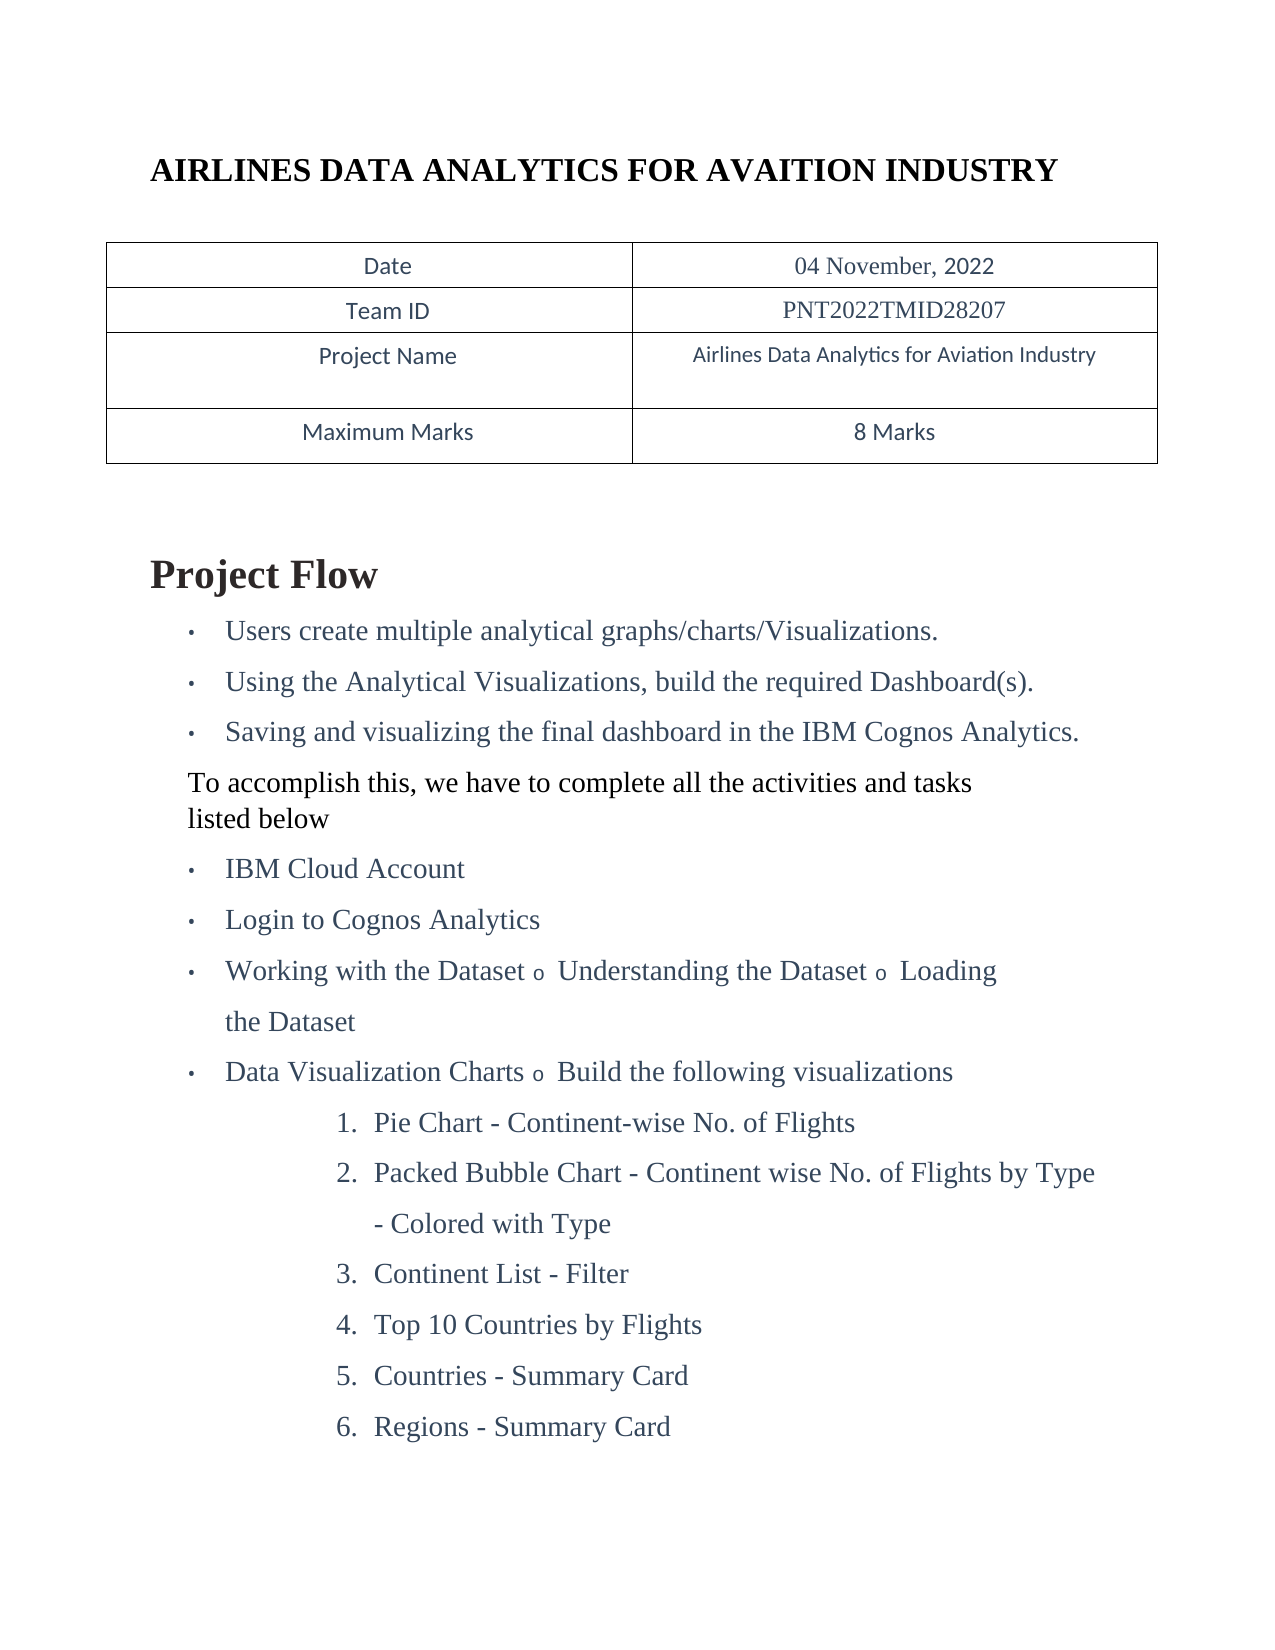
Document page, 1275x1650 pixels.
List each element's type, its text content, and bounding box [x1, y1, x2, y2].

list Data Visualization Charts o Build the following visualizations [187, 1054, 1169, 1088]
list Regions - Summary Card [336, 1409, 1169, 1442]
table_cell PNT2022TMID28207 [633, 288, 1157, 332]
list Working with the Dataset o Understanding the Dataset o Loading the Dataset [187, 953, 1027, 1037]
list Users create multiple analytical graphs/charts/Visualizations. [187, 613, 1169, 647]
table_cell Maximum Marks [107, 409, 632, 462]
list Login to Cognos Analytics [187, 902, 1169, 936]
list Packed Bubble Chart - Continent wise No. of Flights by Type - Colored with Type [336, 1156, 1112, 1240]
list Top 10 Countries by Flights [336, 1307, 1169, 1341]
table_cell 8 Marks [633, 409, 1157, 462]
list Continent List - Filter [336, 1257, 1169, 1290]
list Countries - Summary Card [336, 1358, 1169, 1391]
list IBM Cloud Account [187, 852, 1169, 885]
table_header Date [107, 243, 632, 287]
list Pie Chart - Continent-wise No. of Flights [336, 1105, 1169, 1138]
title Project Flow [150, 549, 1169, 597]
text AIRLINES DATA ANALYTICS FOR AVAITION INDUSTRY [150, 151, 1169, 189]
table_header 04 November, 2022 [633, 243, 1157, 287]
table_cell Team ID [107, 288, 632, 332]
list Saving and visualizing the final dashboard in the IBM Cognos Analytics. [187, 714, 1169, 748]
text To accomplish this, we have to complete all the activities and tasks listed below [187, 765, 1042, 835]
list Using the Analytical Visualizations, build the required Dashboard(s). [187, 664, 1169, 697]
table_cell Airlines Data Analytics for Aviation Industry [633, 333, 1157, 408]
table_cell Project Name [107, 333, 632, 408]
